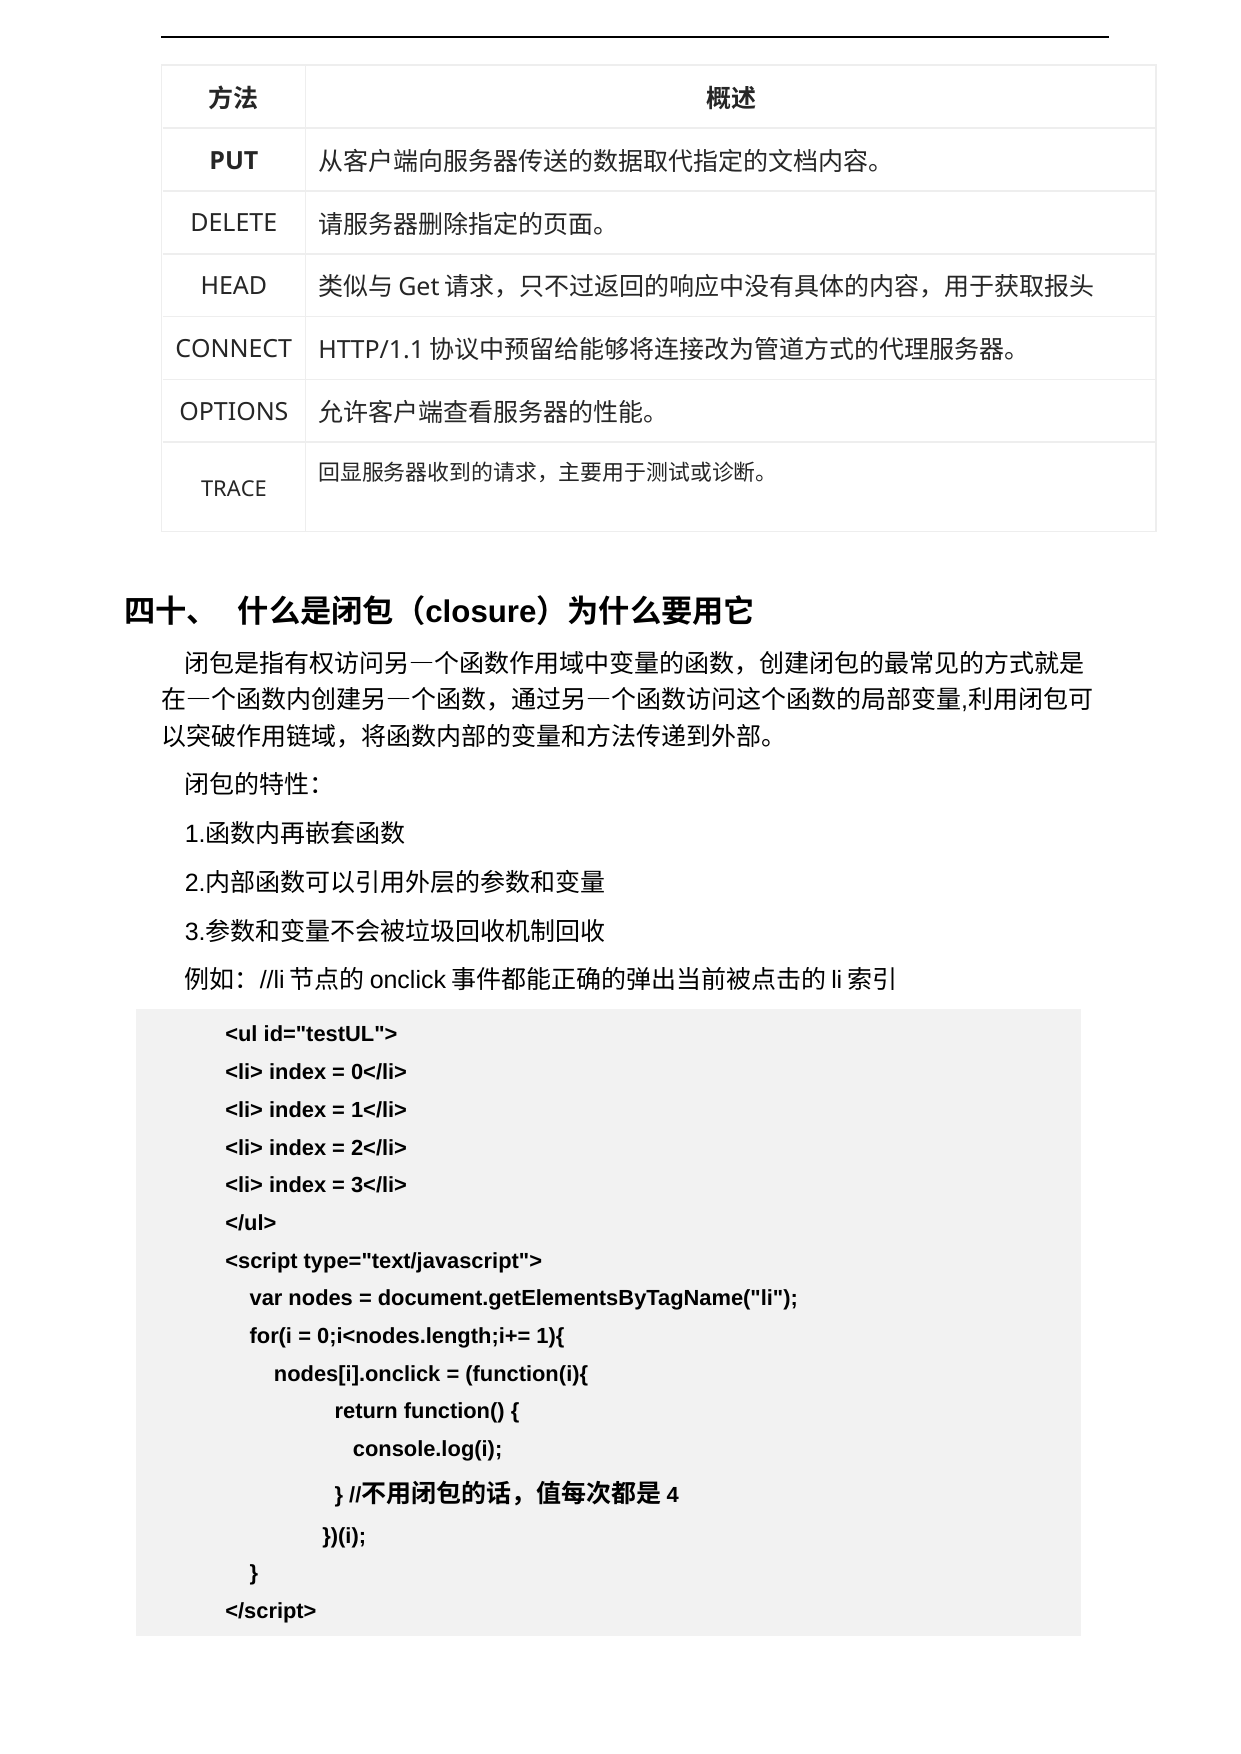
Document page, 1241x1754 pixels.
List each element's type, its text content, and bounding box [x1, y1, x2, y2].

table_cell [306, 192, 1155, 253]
text 闭包的特性： [161, 765, 1109, 801]
text 1.函数内再嵌套函数 [161, 814, 1109, 850]
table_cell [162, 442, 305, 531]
text 3.参数和变量不会被垃圾回收机制回收 [161, 911, 1109, 947]
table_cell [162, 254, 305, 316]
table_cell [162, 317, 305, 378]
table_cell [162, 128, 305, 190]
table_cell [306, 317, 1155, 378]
text 什么是闭包（closure）为什么要用它 [112, 586, 1109, 631]
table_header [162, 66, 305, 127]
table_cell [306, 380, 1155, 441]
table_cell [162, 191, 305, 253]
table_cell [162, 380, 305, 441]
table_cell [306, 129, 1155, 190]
text 闭包是指有权访问另—个函数作用域中变量的函数，创建闭包的最常见的方式就是在—个函数内创建另—个函数，通过另—个函数访问这个函数的局部变量,利用闭包可以突破作用链域，将函数内部的变量和方法传递到外部。 [161, 644, 1109, 752]
text 例如：//li节点的onclick事件都能正确的弹出当前被点击的li索引 [161, 960, 1109, 996]
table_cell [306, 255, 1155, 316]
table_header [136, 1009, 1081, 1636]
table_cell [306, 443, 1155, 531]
text 2.内部函数可以引用外层的参数和变量 [161, 862, 1109, 899]
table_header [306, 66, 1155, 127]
